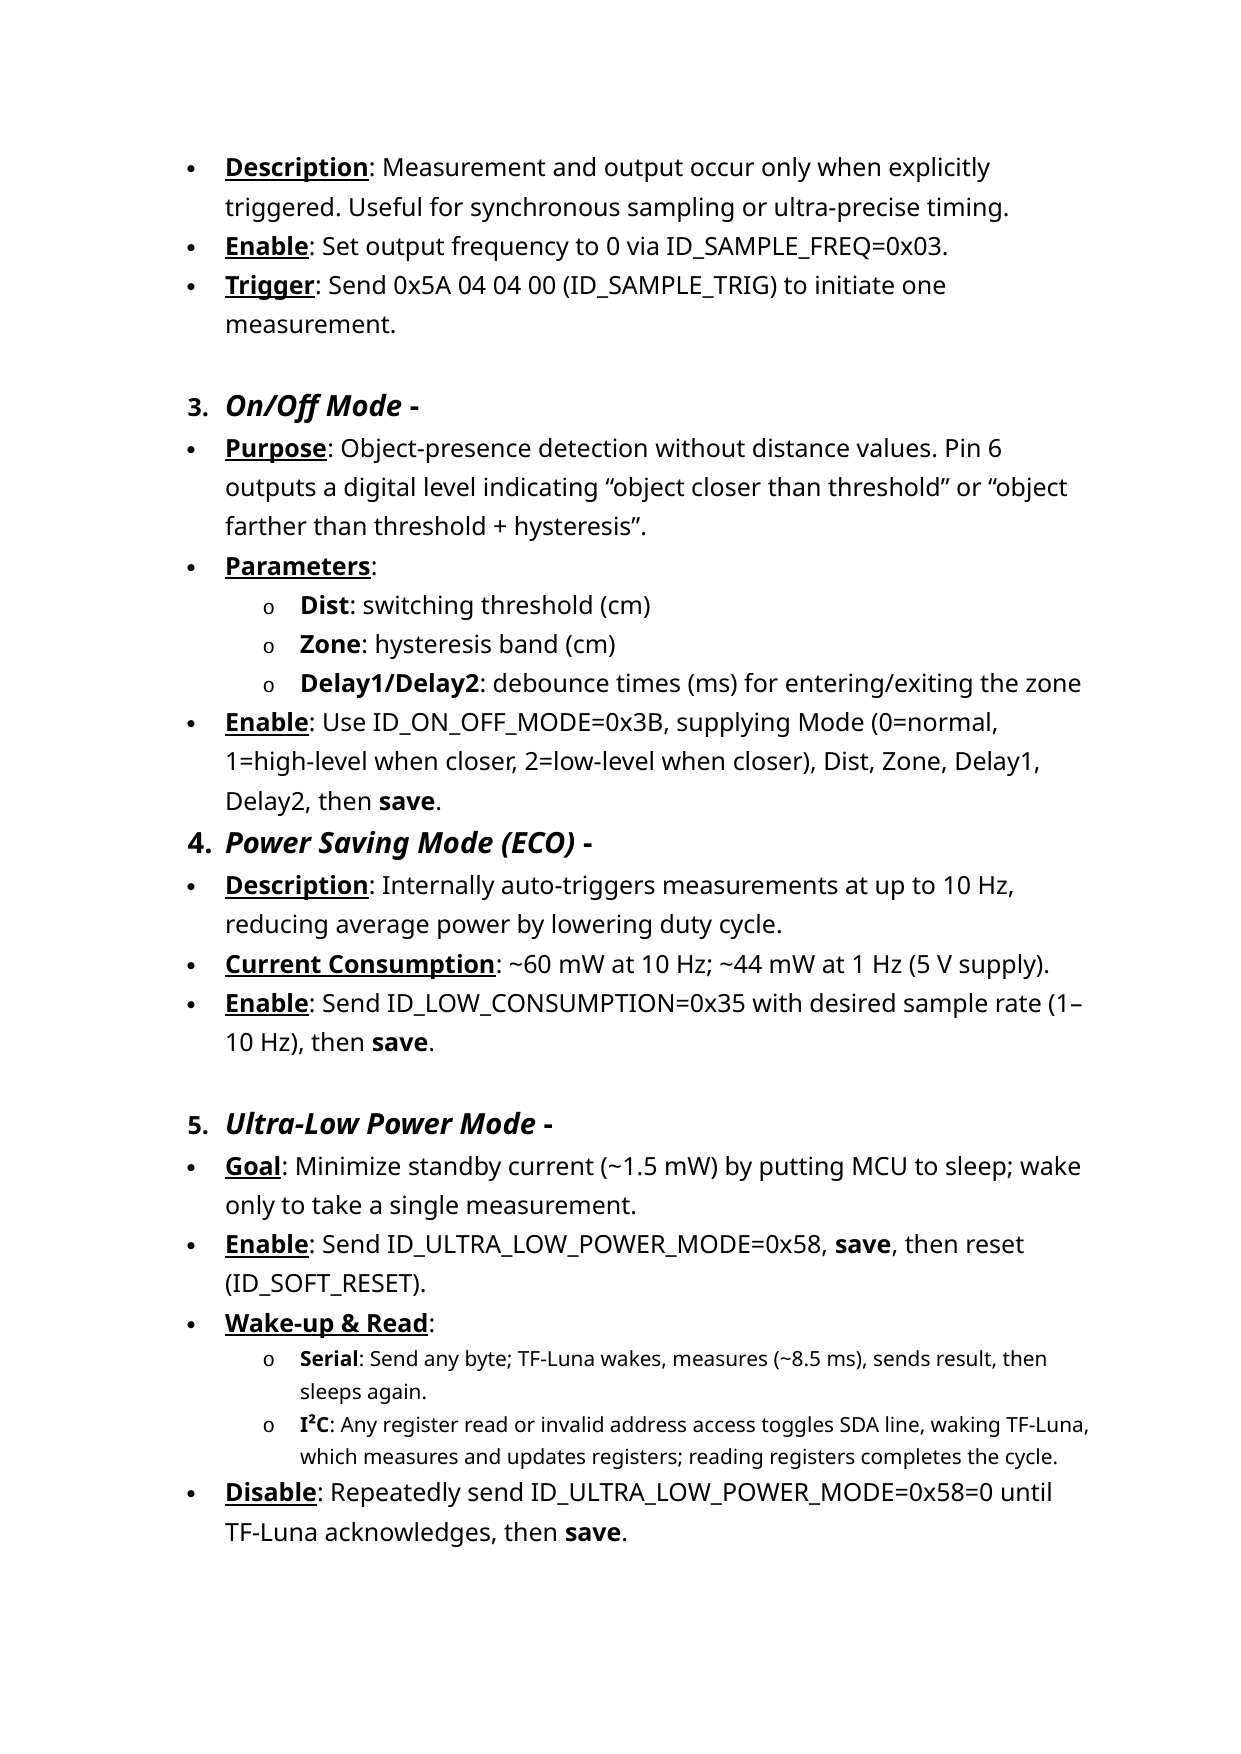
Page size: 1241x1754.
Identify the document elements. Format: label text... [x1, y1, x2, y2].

list I²C: Any register read or invalid address access toggles SDA line, waking TF-Luna, which measures and updates registers; reading registers completes the cycle. [262, 1410, 1090, 1471]
list Description: Internally auto-triggers measurements at up to 10 Hz, reducing average power by lowering duty cycle. [187, 868, 1090, 941]
list Wake-up & Read: [187, 1305, 1090, 1339]
list Goal: Minimize standby current (~1.5 mW) by putting MCU to sleep; wake only to take a single measurement. [187, 1148, 1090, 1222]
list Delay1/Delay2: debounce times (ms) for entering/exiting the zone [262, 666, 1090, 700]
list Serial: Send any byte; TF-Luna wakes, measures (~8.5 ms), sends result, then sleeps again. [262, 1344, 1090, 1406]
list Current Consumption: ~60 mW at 10 Hz; ~44 mW at 1 Hz (5 V supply). [187, 946, 1090, 980]
list Ultra-Low Power Mode - [187, 1103, 1090, 1143]
list Power Saving Mode (ECO) - [187, 822, 1090, 862]
list Enable: Send ID_LOW_CONSUMPTION=0x35 with desired sample rate (1–10 Hz), then save. [187, 985, 1090, 1059]
list Parameters: [187, 548, 1090, 582]
list Trigger: Send 0x5A 04 04 00 (ID_SAMPLE_TRIG) to initiate one measurement. [187, 267, 1090, 341]
list Enable: Send ID_ULTRA_LOW_POWER_MODE=0x58, save, then reset (ID_SOFT_RESET). [187, 1227, 1090, 1300]
list Dist: switching threshold (cm) [262, 587, 1090, 621]
list Enable: Set output frequency to 0 via ID_SAMPLE_FREQ=0x03. [187, 228, 1090, 262]
list Description: Measurement and output occur only when explicitly triggered. Useful for synchronous sampling or ultra-precise timing. [187, 150, 1090, 223]
list Purpose: Object-presence detection without distance values. Pin 6 outputs a digital level indicating “object closer than threshold” or “object farther than threshold + hysteresis”. [187, 431, 1090, 543]
list Disable: Repeatedly send ID_ULTRA_LOW_POWER_MODE=0x58=0 until TF-Luna acknowledges, then save. [187, 1475, 1090, 1548]
list Zone: hysteresis band (cm) [262, 626, 1090, 661]
list Enable: Use ID_ON_OFF_MODE=0x3B, supplying Mode (0=normal, 1=high-level when closer, 2=low-level when closer), Dist, Zone, Delay1, Delay2, then save. [187, 705, 1090, 817]
list On/Off Mode - [187, 385, 1090, 425]
